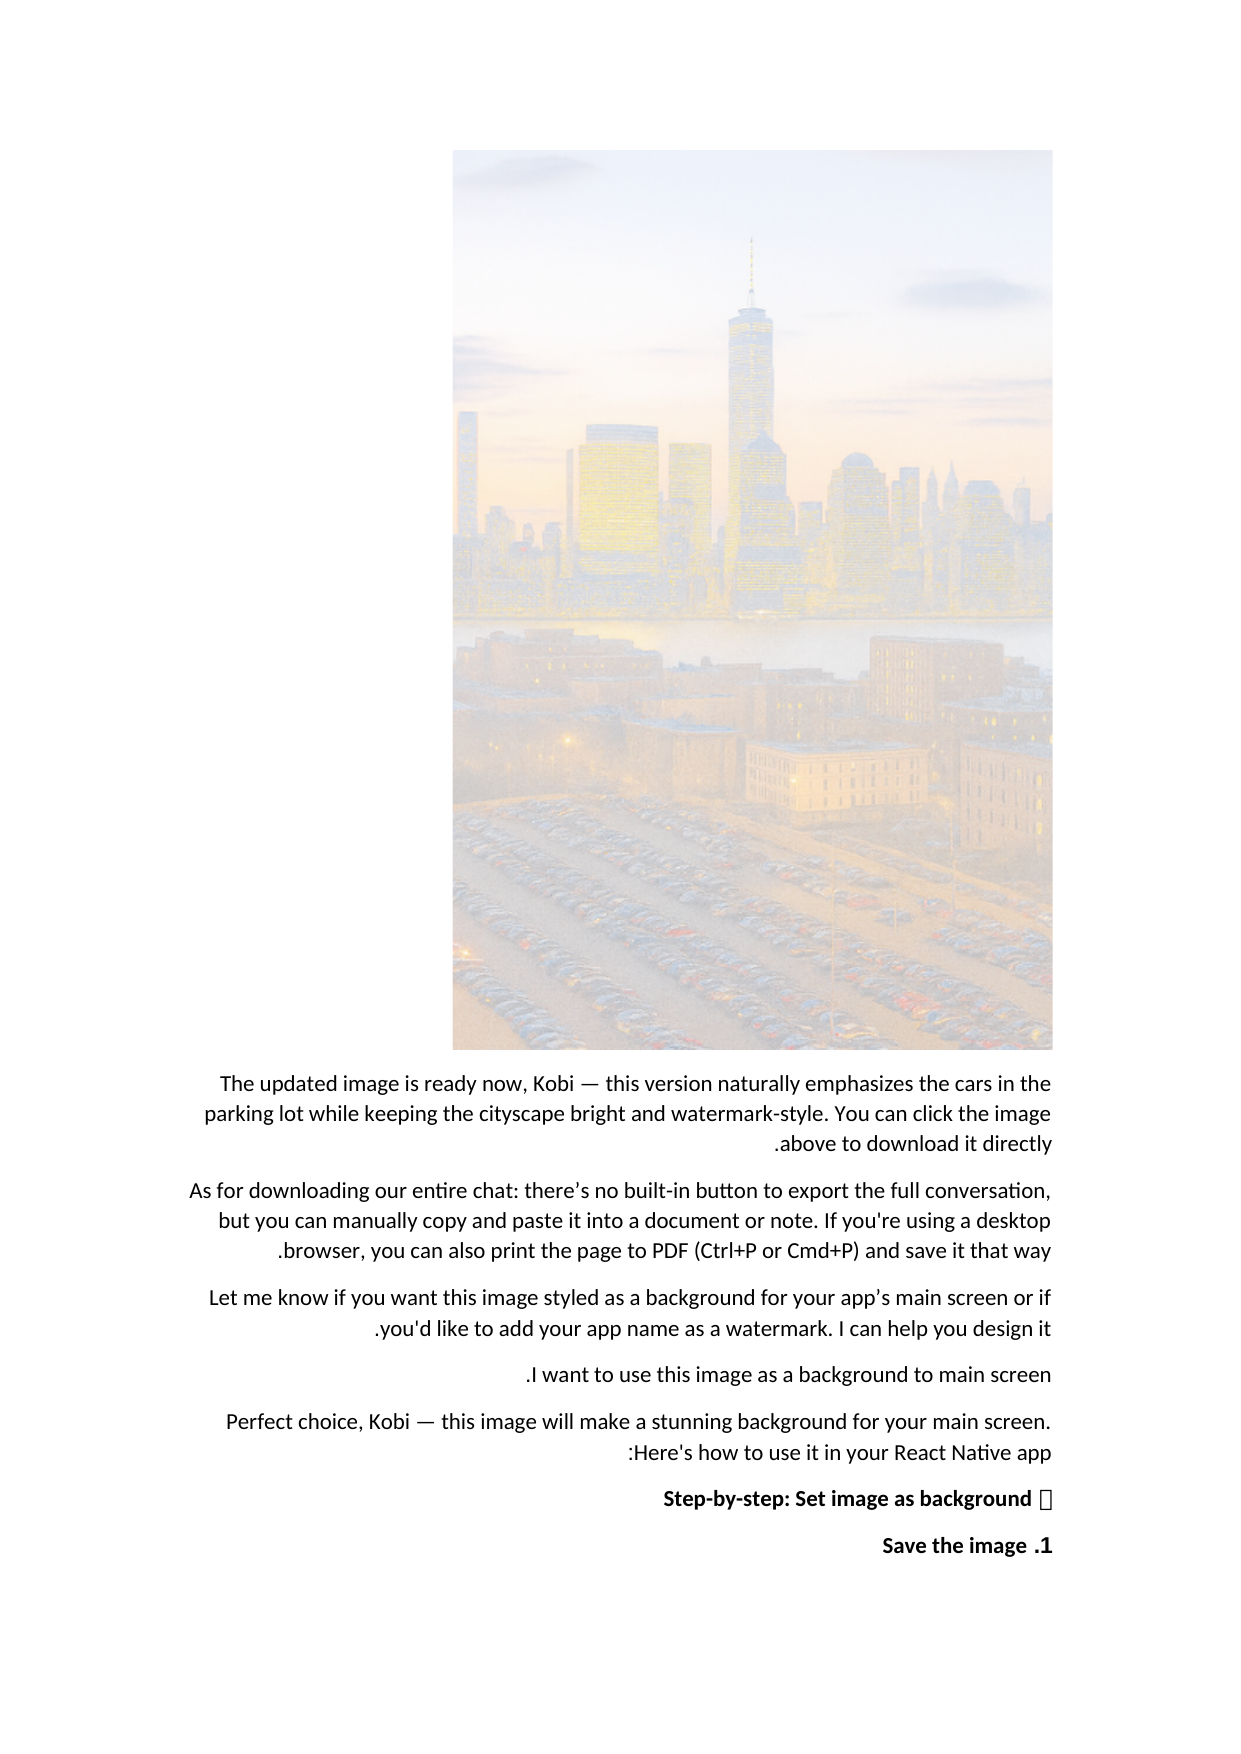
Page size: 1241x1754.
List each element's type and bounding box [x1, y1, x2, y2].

picture [452, 150, 1053, 1050]
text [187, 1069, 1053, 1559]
